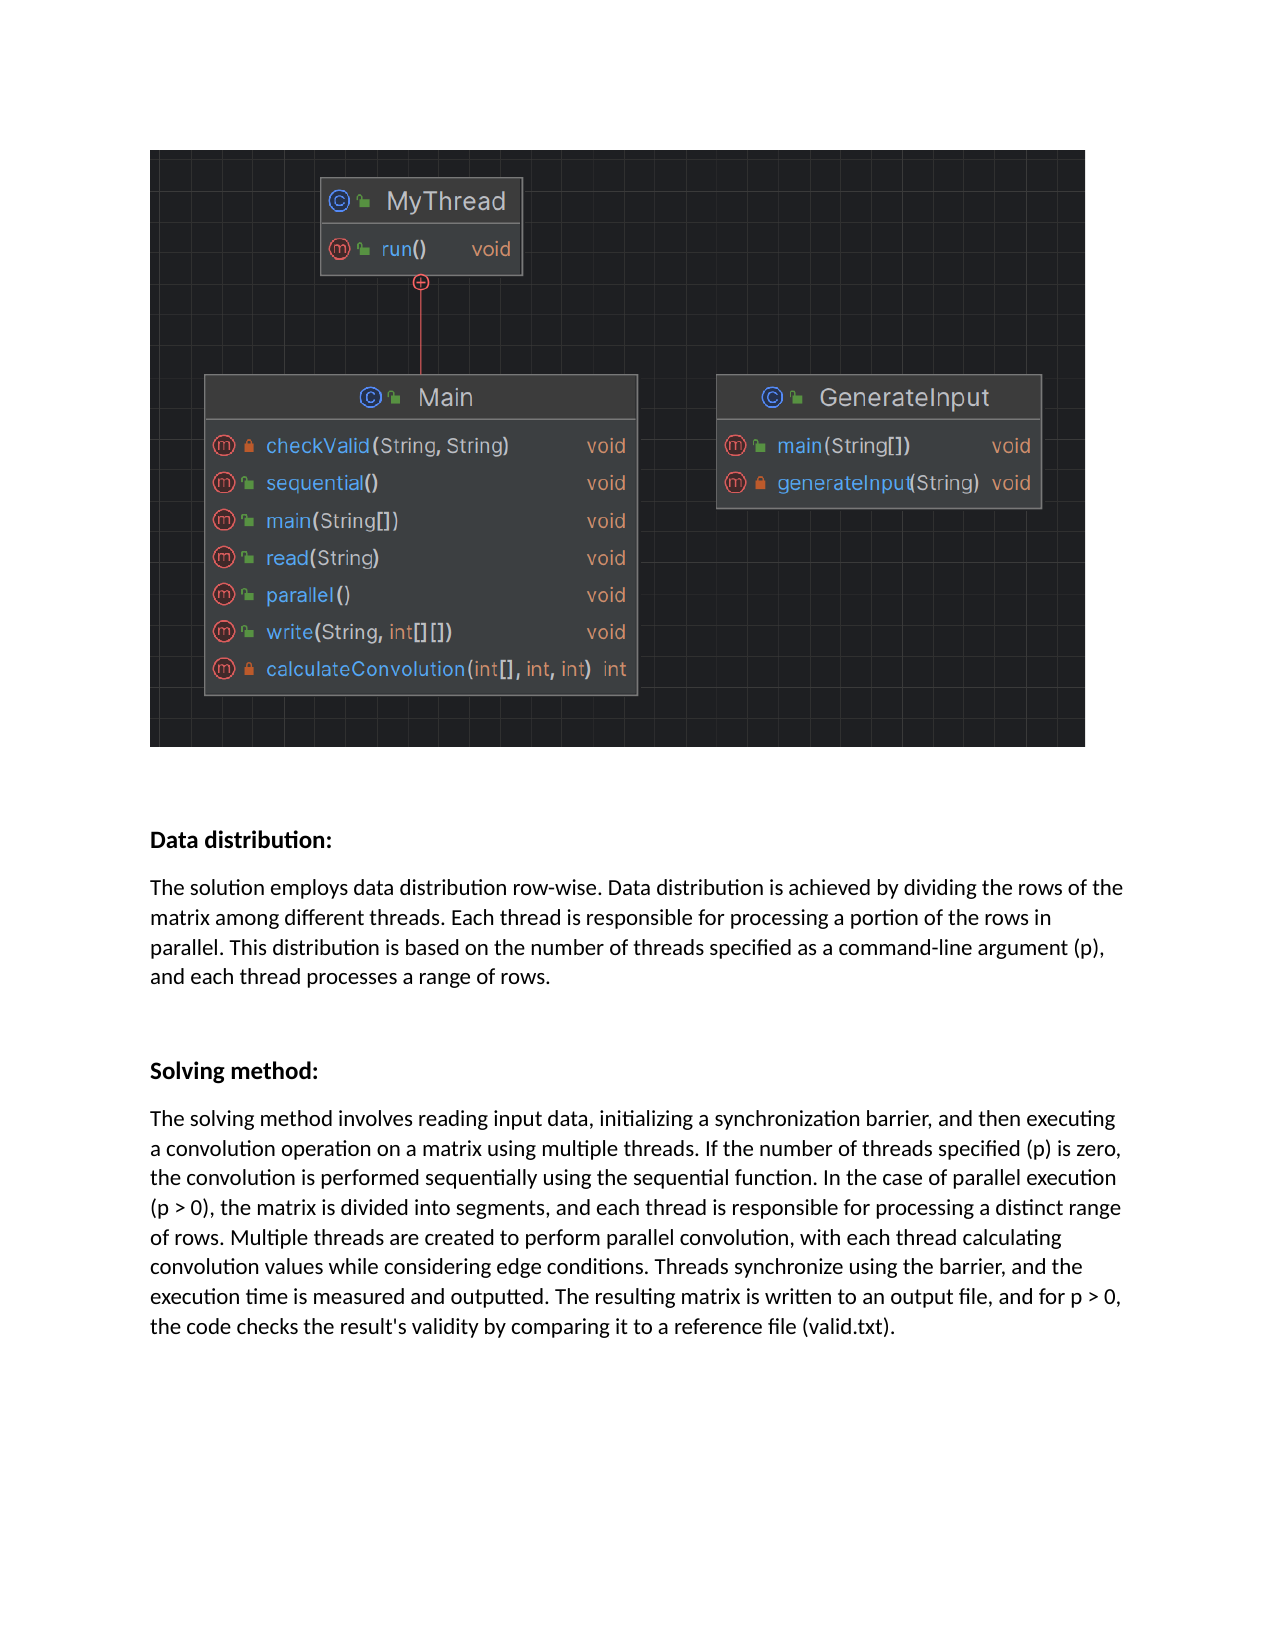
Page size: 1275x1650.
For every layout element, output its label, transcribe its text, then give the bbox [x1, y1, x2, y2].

picture [150, 150, 1086, 747]
text The solving method involves reading input data, initializing a synchronization barrier, and then executing a convolution operation on a matrix using multiple threads. If the number of threads specified (p) is zero, the convolution is performed sequentially using the sequential function. In the case of parallel execution (p > 0), the matrix is divided into segments, and each thread is responsible for processing a distinct range of rows. Multiple threads are created to perform parallel convolution, with each thread calculating convolution values while considering edge conditions. Threads synchronize using the barrier, and the execution time is measured and outputted. The resulting matrix is written to an output file, and for p > 0, the code checks the result's validity by comparing it to a reference file (valid.txt). [150, 1104, 1125, 1340]
text The solution employs data distribution row-wise. Data distribution is achieved by dividing the rows of the matrix among different threads. Each thread is responsible for processing a portion of the rows in parallel. This distribution is based on the number of threads specified as a command-line argument (p), and each thread processes a range of rows. [150, 873, 1125, 990]
text Solving method: [150, 1055, 1125, 1086]
text Data distribution: [150, 824, 1125, 855]
